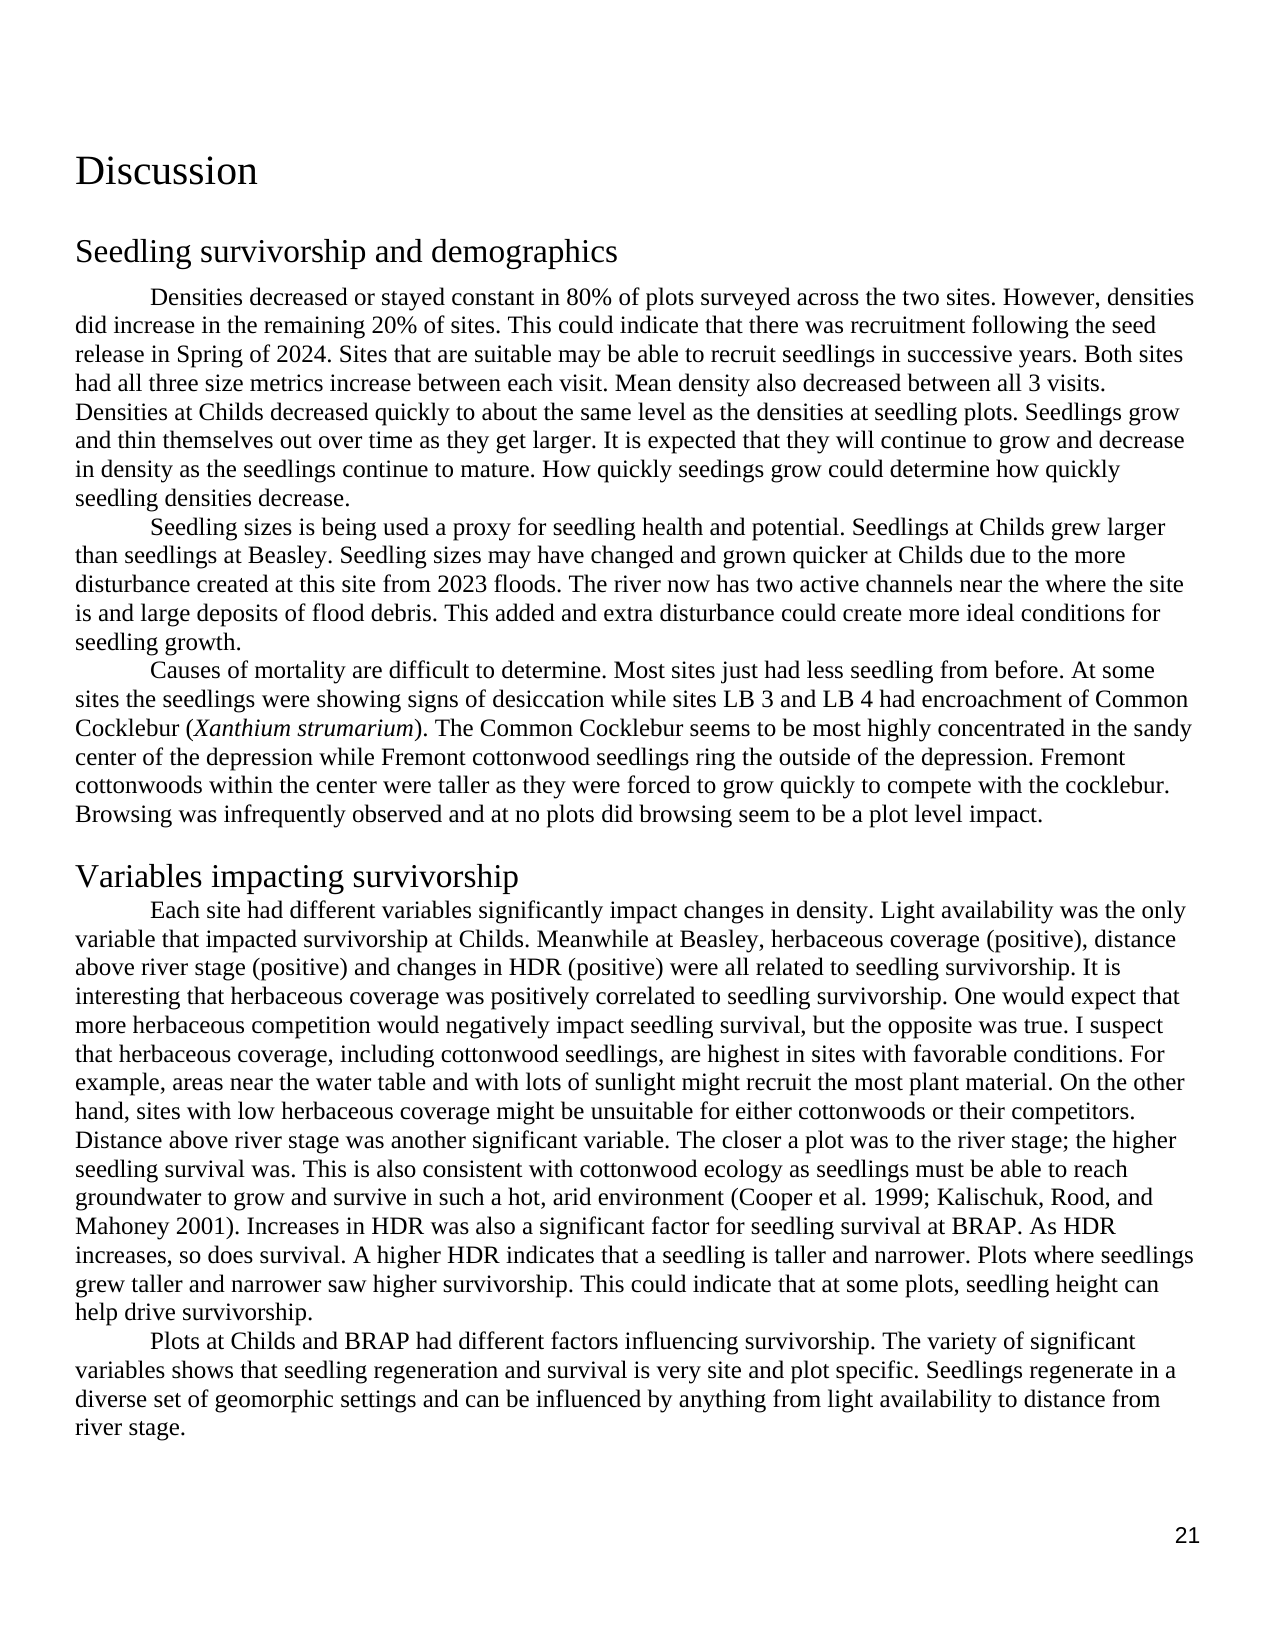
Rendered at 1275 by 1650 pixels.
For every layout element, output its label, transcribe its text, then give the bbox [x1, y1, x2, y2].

text Densities decreased or stayed constant in 80% of plots surveyed across the two sites. However, densities did increase in the remaining 20% of sites. This could indicate that there was recruitment following the seed release in Spring of 2024. Sites that are suitable may be able to recruit seedlings in successive years. Both sites had all three size metrics increase between each visit. Mean density also decreased between all 3 visits. Densities at Childs decreased quickly to about the same level as the densities at seedling plots. Seedlings grow and thin themselves out over time as they get larger. It is expected that they will continue to grow and decrease in density as the seedlings continue to mature. How quickly seedings grow could determine how quickly seedling densities decrease. [75, 282, 1200, 512]
list Variables impacting survivorship [75, 857, 1200, 895]
list Each site had different variables significantly impact changes in density. Light availability was the only variable that impacted survivorship at Childs. Meanwhile at Beasley, herbaceous coverage (positive), distance above river stage (positive) and changes in HDR (positive) were all related to seedling survivorship. It is interesting that herbaceous coverage was positively correlated to seedling survivorship. One would expect that more herbaceous competition would negatively impact seedling survival, but the opposite was true. I suspect that herbaceous coverage, including cottonwood seedlings, are highest in sites with favorable conditions. For example, areas near the water table and with lots of sunlight might recruit the most plant material. On the other hand, sites with low herbaceous coverage might be unsuitable for either cottonwoods or their competitors. Distance above river stage was another significant variable. The closer a plot was to the river stage; the higher seedling survival was. This is also consistent with cottonwood ecology as seedlings must be able to reach groundwater to grow and survive in such a hot, arid environment (Cooper et al. 1999; Kalischuk, Rood, and Mahoney 2001). Increases in HDR was also a significant factor for seedling survival at BRAP. As HDR increases, so does survival. A higher HDR indicates that a seedling is taller and narrower. Plots where seedlings grew taller and narrower saw higher survivorship. This could indicate that at some plots, seedling height can help drive survivorship. [75, 895, 1200, 1326]
subtitle Seedling survivorship and demographics [75, 231, 1200, 269]
list Plots at Childs and BRAP had different factors influencing survivorship. The variety of significant variables shows that seedling regeneration and survival is very site and plot specific. Seedlings regenerate in a diverse set of geomorphic settings and can be influenced by anything from light availability to distance from river stage. [75, 1326, 1200, 1441]
subtitle Discussion [75, 145, 1200, 193]
text Causes of mortality are difficult to determine. Most sites just had less seedling from before. At some sites the seedlings were showing signs of desiccation while sites LB 3 and LB 4 had encroachment of Common Cocklebur (Xanthium strumarium). The Common Cocklebur seems to be most highly concentrated in the sandy center of the depression while Fremont cottonwood seedlings ring the outside of the depression. Fremont cottonwoods within the center were taller as they were forced to grow quickly to compete with the cocklebur. Browsing was infrequently observed and at no plots did browsing seem to be a plot level impact. [75, 655, 1200, 828]
text Seedling sizes is being used a proxy for seedling health and potential. Seedlings at Childs grew larger than seedlings at Beasley. Seedling sizes may have changed and grown quicker at Childs due to the more disturbance created at this site from 2023 floods. The river now has two active channels near the where the site is and large deposits of flood debris. This added and extra disturbance could create more ideal conditions for seedling growth. [75, 512, 1200, 655]
